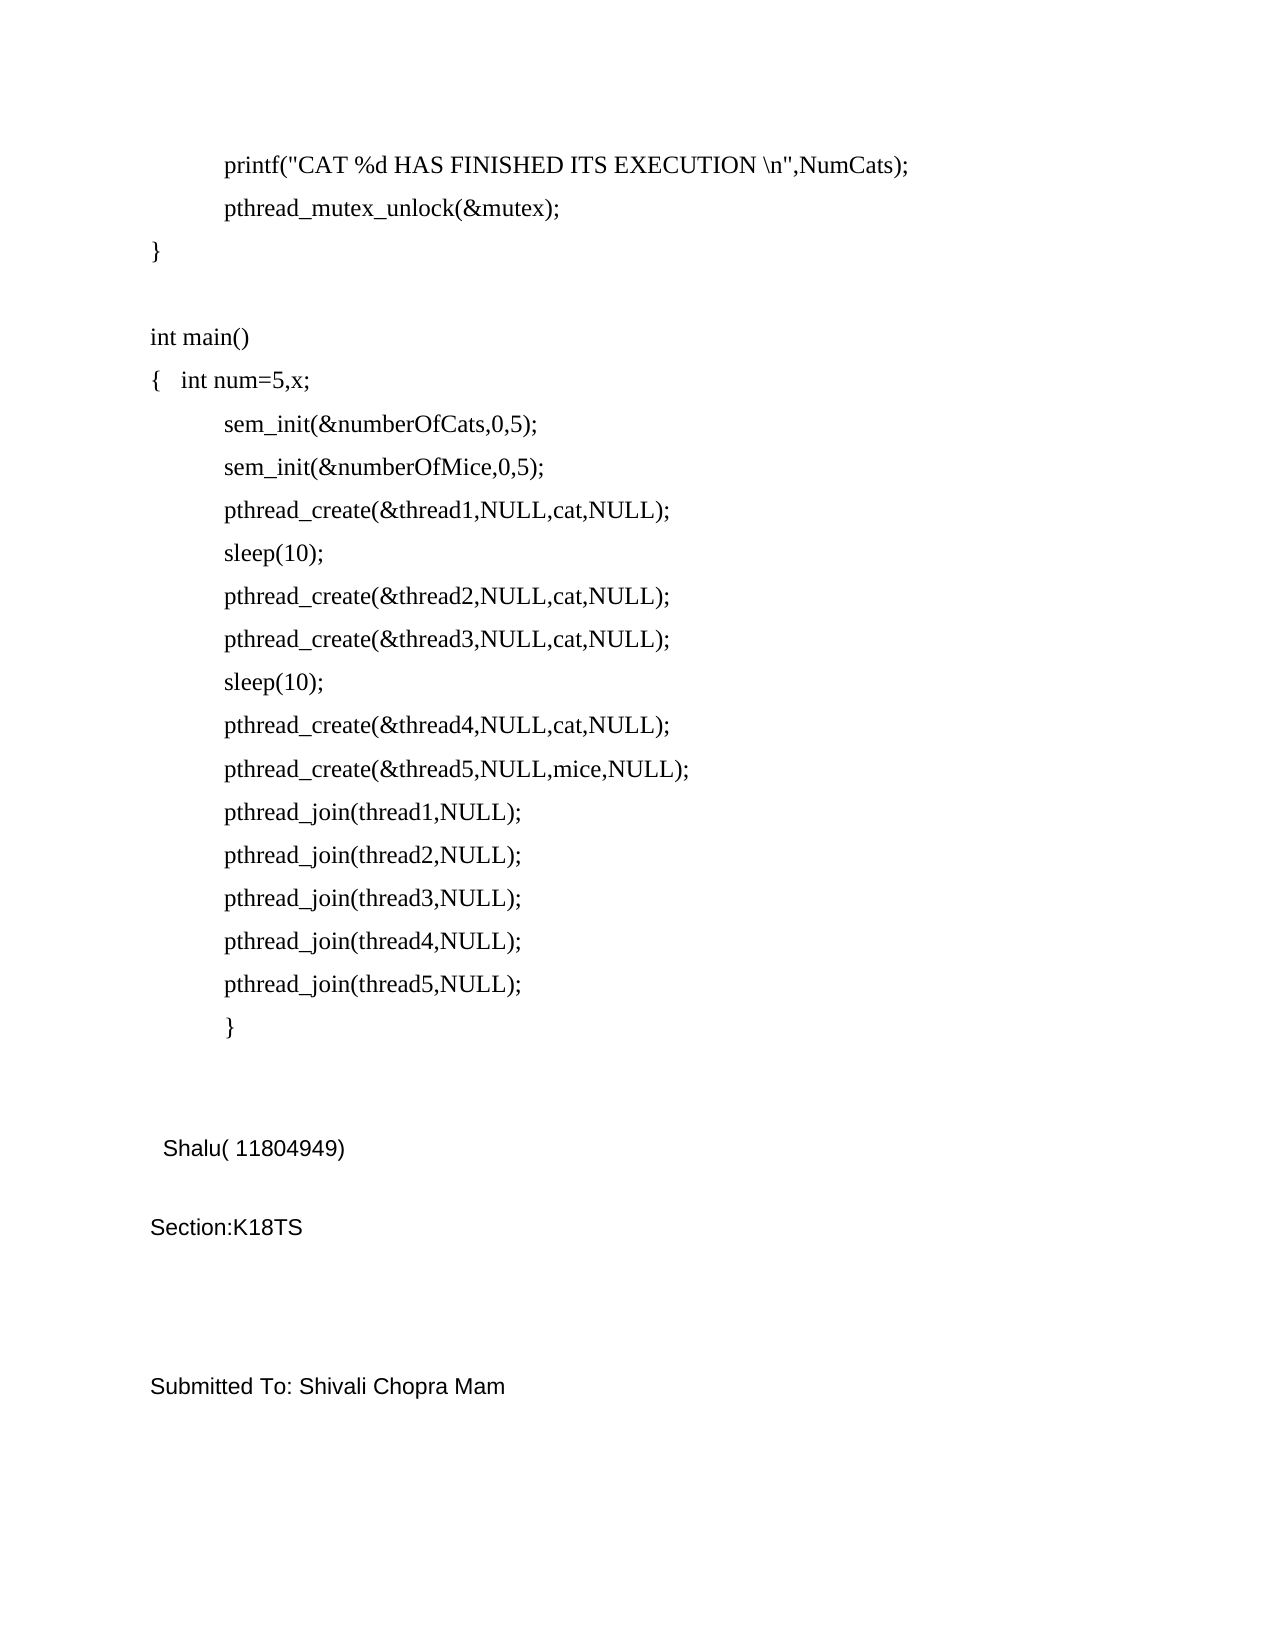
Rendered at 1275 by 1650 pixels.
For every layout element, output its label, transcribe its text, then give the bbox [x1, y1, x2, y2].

text } [150, 236, 1125, 265]
text pthread_join(thread4,NULL); [150, 926, 1125, 955]
text pthread_create(&thread2,NULL,cat,NULL); [150, 581, 1125, 610]
text pthread_create(&thread4,NULL,cat,NULL); [150, 711, 1125, 739]
text pthread_join(thread2,NULL); [150, 840, 1125, 869]
text pthread_join(thread1,NULL); [150, 797, 1125, 826]
text pthread_create(&thread1,NULL,cat,NULL); [150, 495, 1125, 524]
text int main() [150, 322, 1125, 351]
text { int num=5,x; [150, 366, 1125, 394]
text pthread_create(&thread5,NULL,mice,NULL); [150, 754, 1125, 782]
text Shalu( 11804949) [150, 1135, 1125, 1161]
text Section:K18TS [150, 1214, 1125, 1241]
text printf("CAT %d HAS FINISHED ITS EXECUTION \n",NumCats); [150, 150, 1125, 179]
text sleep(10); [150, 538, 1125, 567]
text Submitted To: Shivali Chopra Mam [150, 1373, 1125, 1399]
text pthread_join(thread5,NULL); [150, 969, 1125, 998]
text } [150, 1012, 1125, 1041]
text pthread_create(&thread3,NULL,cat,NULL); [150, 624, 1125, 653]
text sleep(10); [150, 667, 1125, 696]
text sem_init(&numberOfCats,0,5); [150, 409, 1125, 437]
text pthread_join(thread3,NULL); [150, 883, 1125, 912]
text pthread_mutex_unlock(&mutex); [150, 193, 1125, 222]
text sem_init(&numberOfMice,0,5); [150, 452, 1125, 481]
